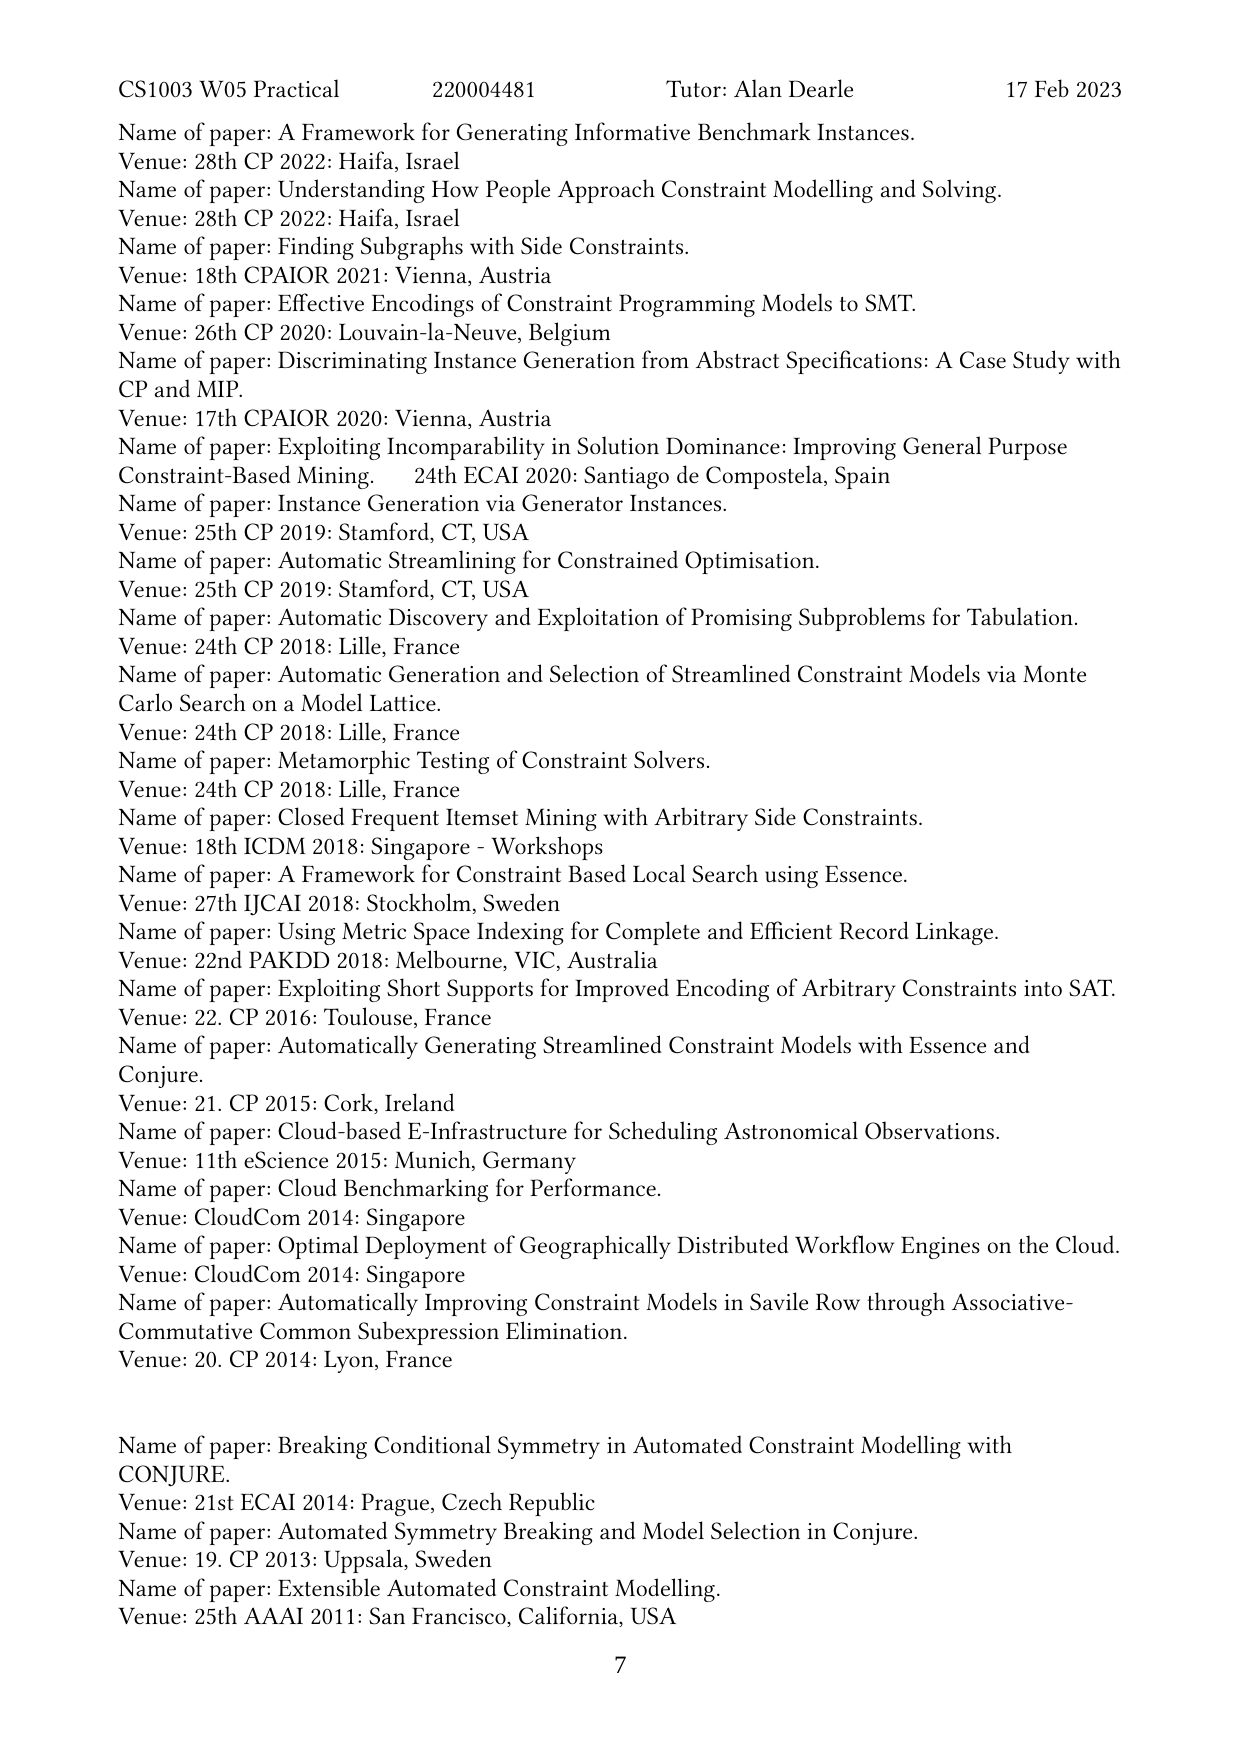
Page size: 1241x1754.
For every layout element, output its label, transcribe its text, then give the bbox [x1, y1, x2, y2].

text Venue: CloudCom 2014: Singapore [118, 1260, 1122, 1288]
text Venue: 18th ICDM 2018: Singapore - Workshops [118, 832, 1122, 860]
text Name of paper: Automatically Improving Constraint Models in Savile Row through Associative-Commutative Common Subexpression Elimination. [118, 1288, 1122, 1345]
text Venue: 19. CP 2013: Uppsala, Sweden [118, 1545, 1122, 1574]
text Venue: 26th CP 2020: Louvain-la-Neuve, Belgium [118, 318, 1122, 346]
text Venue: 25th AAAI 2011: San Francisco, California, USA [118, 1602, 1122, 1631]
text Venue: 24th CP 2018: Lille, France [118, 717, 1122, 746]
text Name of paper: Automatic Discovery and Exploitation of Promising Subproblems for Tabulation. [118, 603, 1122, 632]
text Name of paper: Automatic Streamlining for Constrained Optimisation. [118, 546, 1122, 575]
text Venue: 17th CPAIOR 2020: Vienna, Austria [118, 403, 1122, 432]
text Venue: CloudCom 2014: Singapore [118, 1203, 1122, 1231]
text Name of paper: Discriminating Instance Generation from Abstract Specifications: A Case Study with CP and MIP. [118, 346, 1122, 403]
text Name of paper: Using Metric Space Indexing for Complete and Efficient Record Linkage. [118, 917, 1122, 946]
text Venue: 22nd PAKDD 2018: Melbourne, VIC, Australia [118, 946, 1122, 974]
text Name of paper: Automatically Generating Streamlined Constraint Models with Essence and Conjure. [118, 1031, 1122, 1088]
text Venue: 22. CP 2016: Toulouse, France [118, 1003, 1122, 1031]
text Name of paper: Automated Symmetry Breaking and Model Selection in Conjure. [118, 1517, 1122, 1545]
text Venue: 11th eScience 2015: Munich, Germany [118, 1146, 1122, 1174]
text Venue: 25th CP 2019: Stamford, CT, USA [118, 518, 1122, 546]
text Name of paper: A Framework for Constraint Based Local Search using Essence. [118, 860, 1122, 889]
text Name of paper: Cloud Benchmarking for Performance. [118, 1174, 1122, 1203]
text Name of paper: Exploiting Short Supports for Improved Encoding of Arbitrary Constraints into SAT. [118, 974, 1122, 1003]
text Name of paper: Metamorphic Testing of Constraint Solvers. [118, 746, 1122, 774]
text Venue: 24th CP 2018: Lille, France [118, 632, 1122, 660]
text Venue: 27th IJCAI 2018: Stockholm, Sweden [118, 889, 1122, 917]
text Name of paper: Extensible Automated Constraint Modelling. [118, 1574, 1122, 1602]
text Name of paper: Breaking Conditional Symmetry in Automated Constraint Modelling with CONJURE. [118, 1431, 1122, 1488]
text Venue: 25th CP 2019: Stamford, CT, USA [118, 575, 1122, 603]
text Name of paper: Cloud-based E-Infrastructure for Scheduling Astronomical Observations. [118, 1117, 1122, 1146]
text Name of paper: Understanding How People Approach Constraint Modelling and Solving. [118, 175, 1122, 204]
text Name of paper: Automatic Generation and Selection of Streamlined Constraint Models via Monte Carlo Search on a Model Lattice. [118, 660, 1122, 717]
text Name of paper: Instance Generation via Generator Instances. [118, 489, 1122, 518]
text Venue: 18th CPAIOR 2021: Vienna, Austria [118, 261, 1122, 289]
text Venue: 28th CP 2022: Haifa, Israel [118, 204, 1122, 232]
text Name of paper: A Framework for Generating Informative Benchmark Instances. [118, 118, 1122, 147]
text Venue: 24th CP 2018: Lille, France [118, 774, 1122, 803]
text Name of paper: Optimal Deployment of Geographically Distributed Workflow Engines on the Cloud. [118, 1231, 1122, 1260]
text Venue: 21. CP 2015: Cork, Ireland [118, 1088, 1122, 1117]
text Name of paper: Finding Subgraphs with Side Constraints. [118, 232, 1122, 261]
text Name of paper: Exploiting Incomparability in Solution Dominance: Improving General Purpose Constraint-Based Mining. 24th ECAI 2020: Santiago de Compostela, Spain [118, 432, 1122, 489]
text Venue: 28th CP 2022: Haifa, Israel [118, 147, 1122, 175]
text Venue: 21st ECAI 2014: Prague, Czech Republic [118, 1488, 1122, 1517]
text Name of paper: Closed Frequent Itemset Mining with Arbitrary Side Constraints. [118, 803, 1122, 832]
text Name of paper: Effective Encodings of Constraint Programming Models to SMT. [118, 289, 1122, 318]
text Venue: 20. CP 2014: Lyon, France [118, 1345, 1122, 1374]
